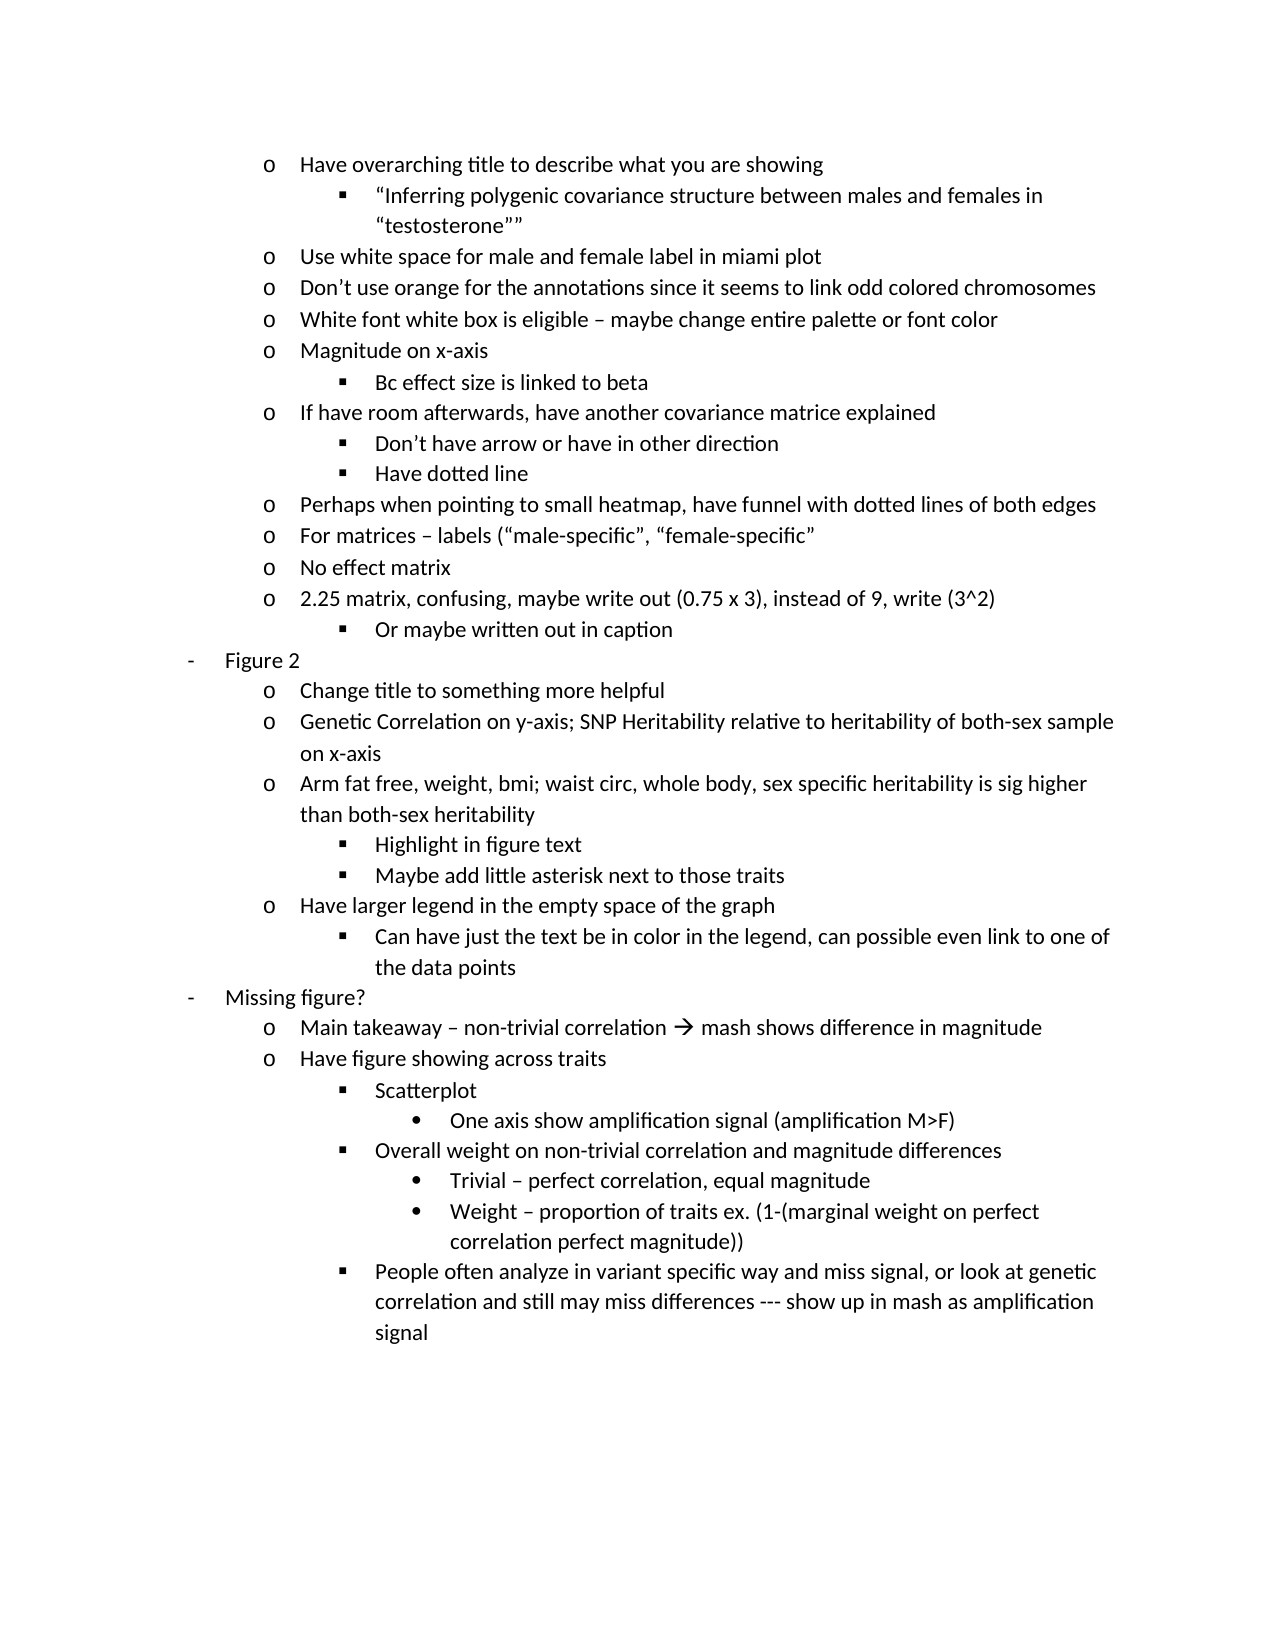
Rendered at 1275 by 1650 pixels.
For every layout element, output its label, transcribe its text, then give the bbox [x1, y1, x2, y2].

list Have overarching title to describe what you are showing [262, 150, 1125, 179]
list Have figure showing across traits [262, 1044, 1125, 1074]
list Use white space for male and female label in miami plot [262, 242, 1125, 271]
list Perhaps when pointing to small heatmap, have funnel with dotted lines of both edges [262, 490, 1125, 519]
list Figure 2 [187, 646, 1125, 674]
list Or maybe written out in caption [337, 616, 1125, 644]
list One axis show amplification signal (amplification M>F) [412, 1106, 1125, 1134]
list People often analyze in variant specific way and miss signal, or look at genetic correlation and still may miss differences --- show up in mash as amplification signal [337, 1257, 1125, 1346]
list Change title to something more helpful [262, 676, 1125, 705]
list Missing figure? [187, 983, 1125, 1011]
list If have room afterwards, have another covariance matrice explained [262, 398, 1125, 427]
list 2.25 matrix, confusing, maybe write out (0.75 x 3), instead of 9, write (3^2) [262, 584, 1125, 613]
list Arm fat free, weight, bmi; waist circ, whole body, sex specific heritability is sig higher than both-sex heritability [262, 769, 1125, 828]
list Have dotted line [337, 459, 1125, 488]
list No effect matrix [262, 553, 1125, 582]
list Scatterplot [337, 1076, 1125, 1104]
list Weight – proportion of traits ex. (1-(marginal weight on perfect correlation perfect magnitude)) [412, 1197, 1125, 1255]
list Genetic Correlation on y-axis; SNP Heritability relative to heritability of both-sex sample on x-axis [262, 707, 1125, 767]
list Highlight in figure text [337, 831, 1125, 859]
list Can have just the text be in color in the legend, can possible even link to one of the data points [337, 922, 1125, 981]
list Maybe add little asterisk next to those traits [337, 861, 1125, 889]
list For matrices – labels (“male-specific”, “female-specific” [262, 521, 1125, 550]
list Main takeaway – non-trivial correlation mash shows difference in magnitude [262, 1013, 1125, 1042]
list Magnitude on x-axis [262, 336, 1125, 365]
list Have larger legend in the empty space of the graph [262, 891, 1125, 920]
list Don’t use orange for the annotations since it seems to link odd colored chromosomes [262, 273, 1125, 302]
list Bc effect size is linked to beta [337, 368, 1125, 396]
list Overall weight on non-trivial correlation and magnitude differences [337, 1136, 1125, 1164]
list “Inferring polygenic covariance structure between males and females in “testosterone”” [337, 181, 1125, 240]
list Trivial – perfect correlation, equal magnitude [412, 1167, 1125, 1195]
list Don’t have arrow or have in other direction [337, 429, 1125, 457]
list White font white box is eligible – maybe change entire palette or font color [262, 305, 1125, 334]
